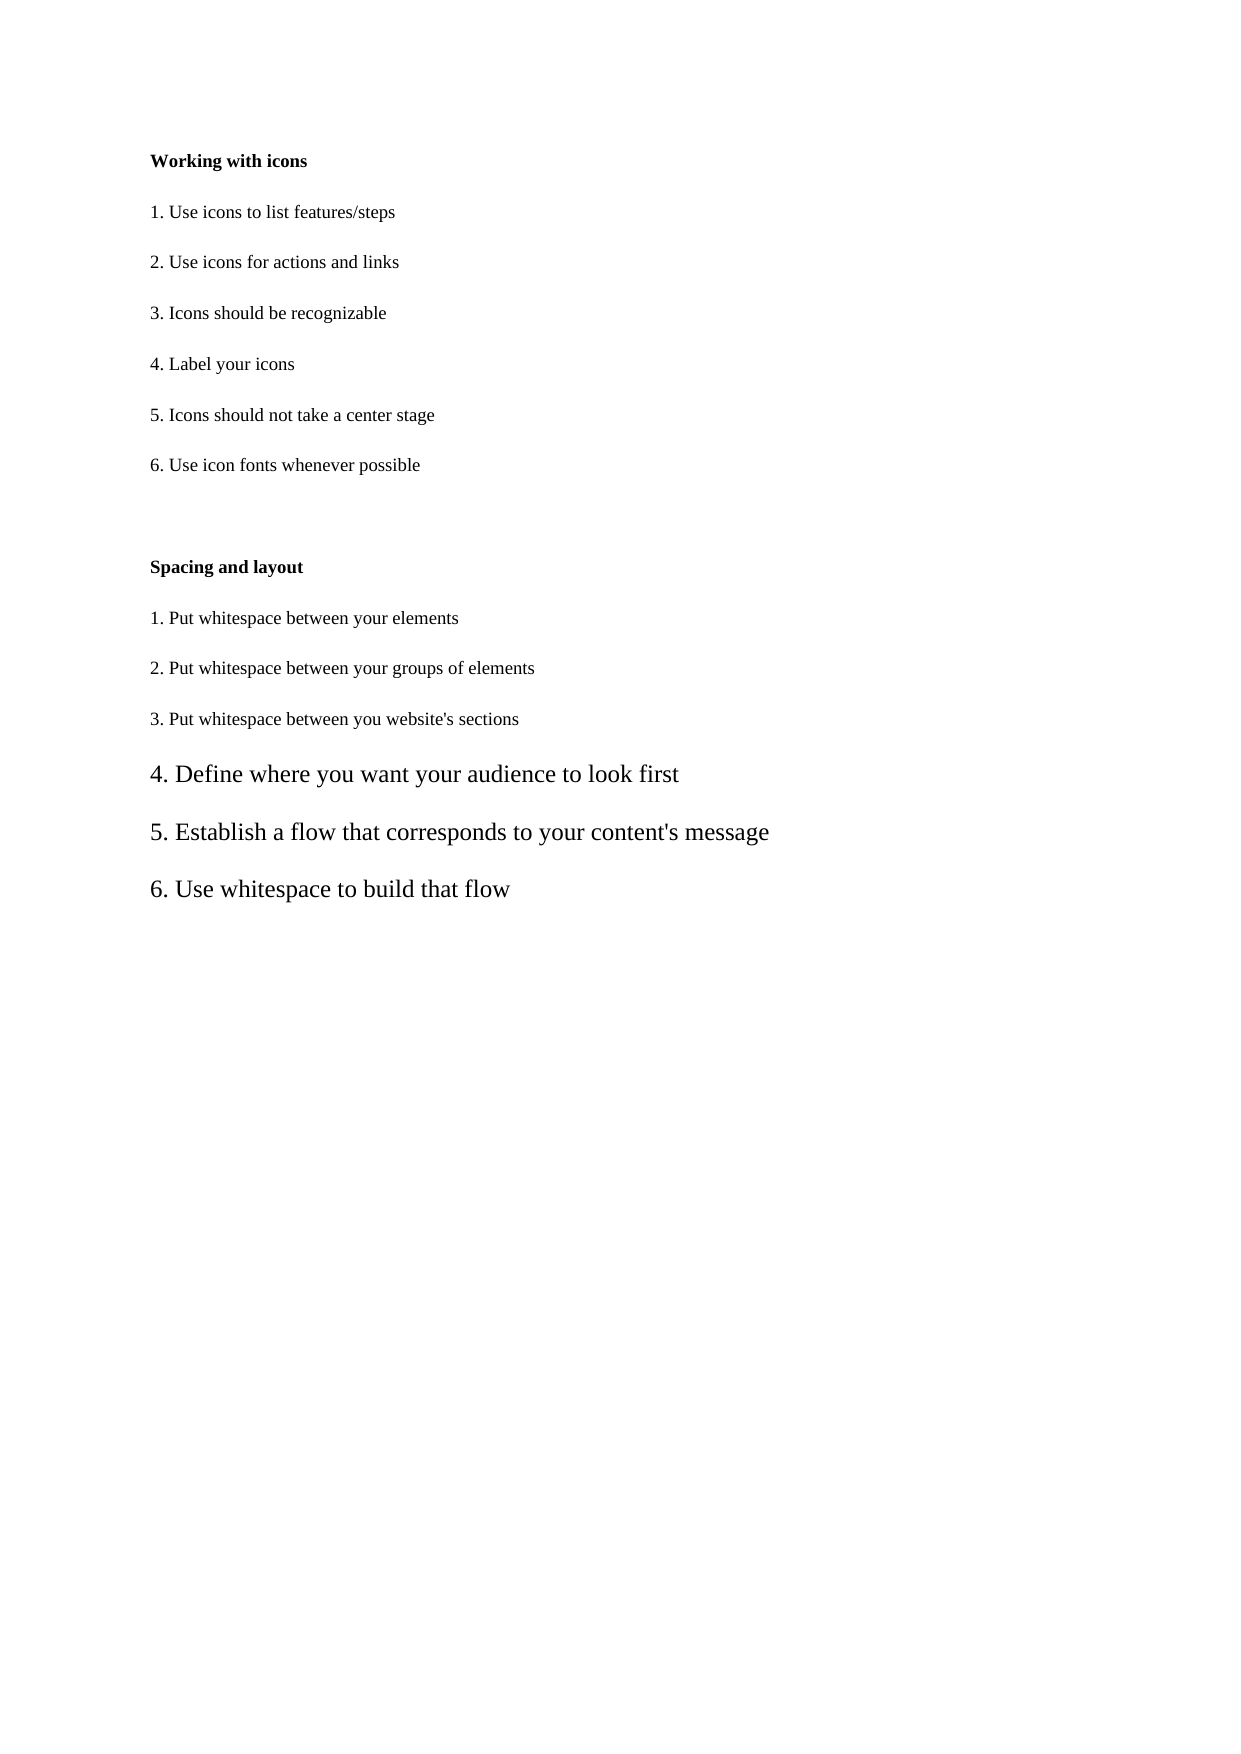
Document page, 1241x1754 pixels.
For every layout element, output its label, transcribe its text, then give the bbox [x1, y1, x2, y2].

text 1. Put whitespace between your elements [150, 607, 1090, 628]
text 6. Use icon fonts whenever possible [150, 454, 1090, 476]
text 5. Icons should not take a center stage [150, 404, 1090, 425]
text 1. Use icons to list features/steps [150, 201, 1090, 222]
text Working with icons [150, 150, 1090, 172]
text 6. Use whitespace to build that flow [150, 874, 1090, 903]
text Spacing and layout [150, 556, 1090, 577]
text 3. Put whitespace between you website's sections [150, 708, 1090, 729]
text 5. Establish a flow that corresponds to your content's message [150, 817, 1090, 845]
text 2. Put whitespace between your groups of elements [150, 657, 1090, 679]
text 2. Use icons for actions and links [150, 251, 1090, 273]
text 3. Icons should be recognizable [150, 302, 1090, 324]
text 4. Define where you want your audience to look first [150, 759, 1090, 787]
text 4. Label your icons [150, 353, 1090, 374]
